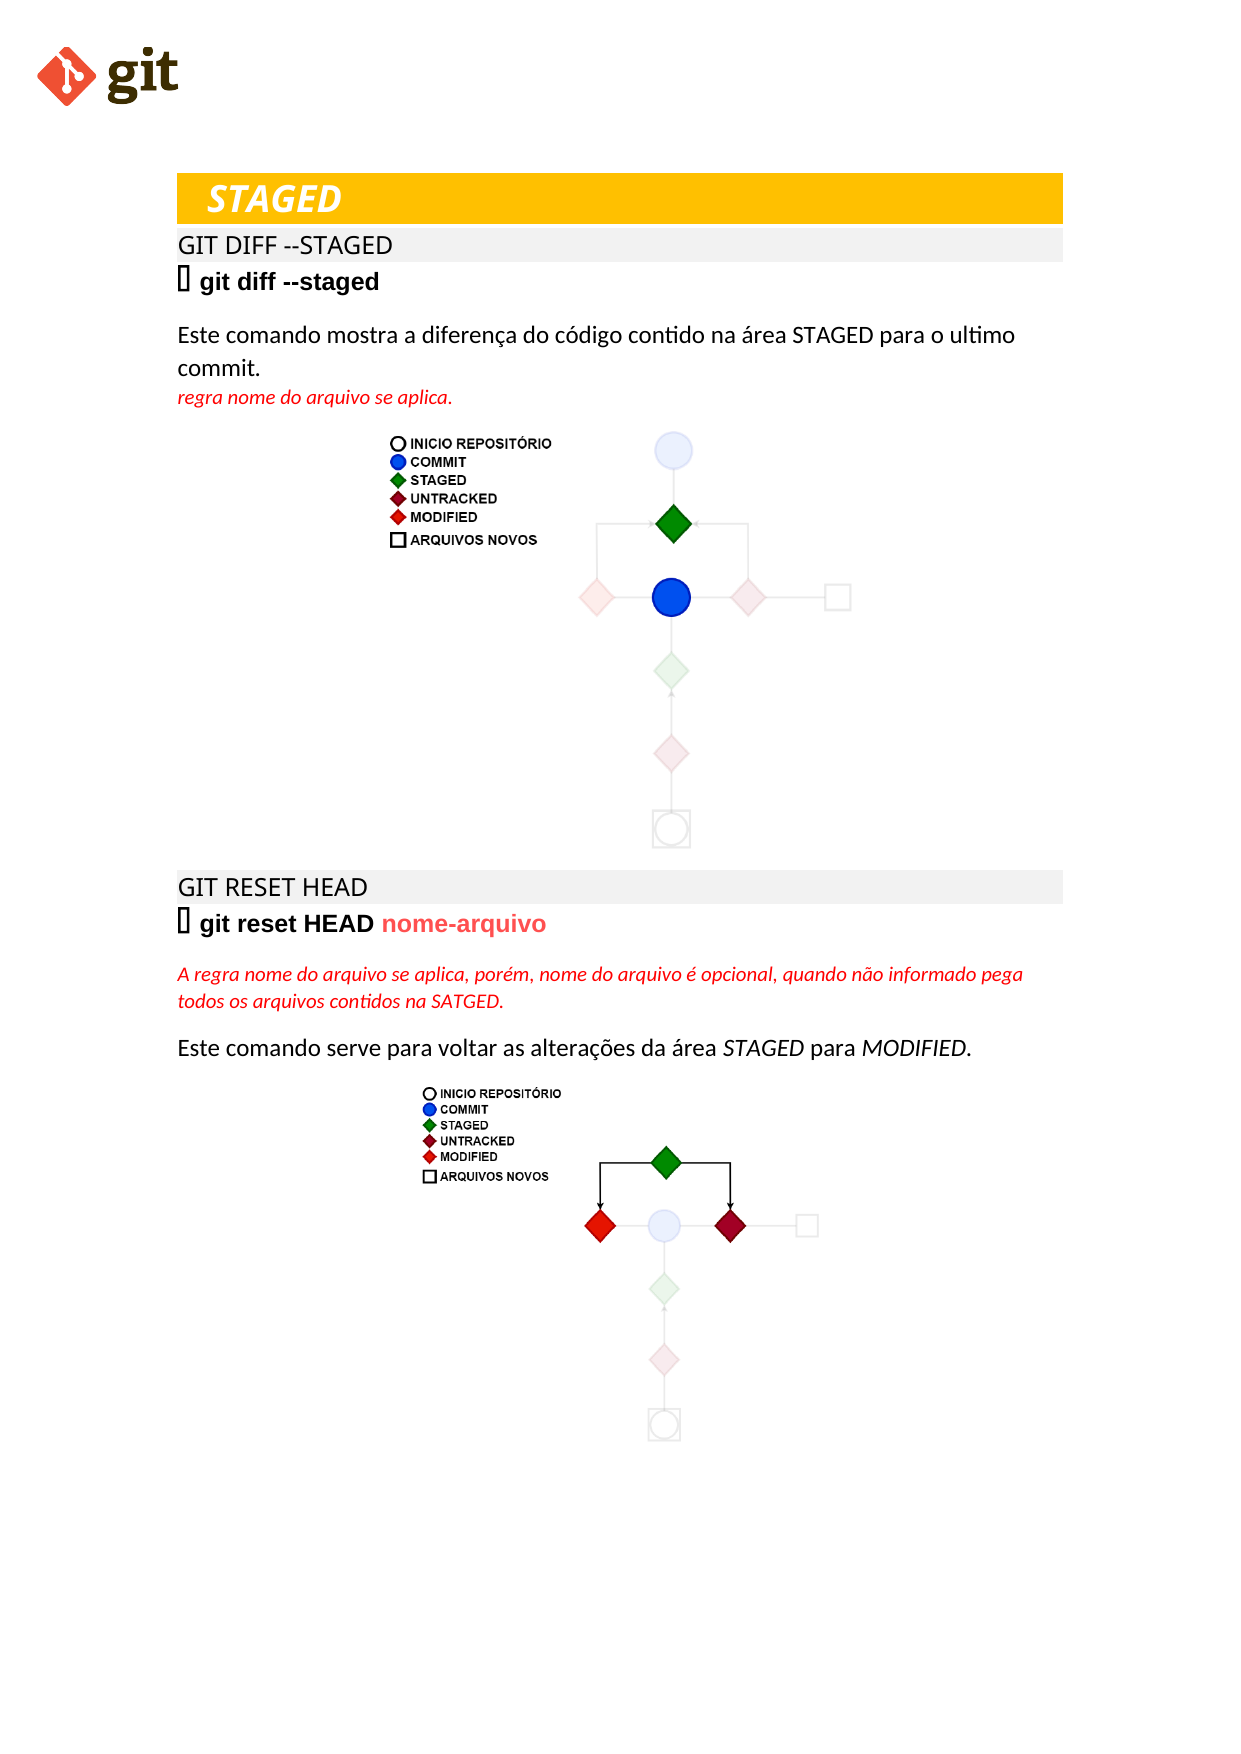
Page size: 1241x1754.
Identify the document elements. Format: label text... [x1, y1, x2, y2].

picture [37, 47, 179, 106]
picture [420, 1082, 820, 1444]
picture [387, 428, 854, 851]
text Este comando serve para voltar as alterações da área STAGED para MODIFIED. [177, 1032, 1063, 1063]
text A regra nome do arquivo se aplica, porém, nome do arquivo é opcional, quando não informado pega todos os arquivos contidos na SATGED. [177, 961, 1063, 1014]
subtitle GIT RESET HEAD [177, 870, 1063, 904]
text git reset HEAD nome-arquivo [177, 907, 1063, 941]
text Este comando mostra a diferença do código contido na área STAGED para o ultimo commit. regra nome do arquivo se aplica. [177, 319, 1063, 410]
subtitle GIT DIFF --STAGED [177, 228, 1063, 262]
subtitle STAGED [177, 173, 1063, 224]
text git diff --staged [177, 264, 1063, 299]
